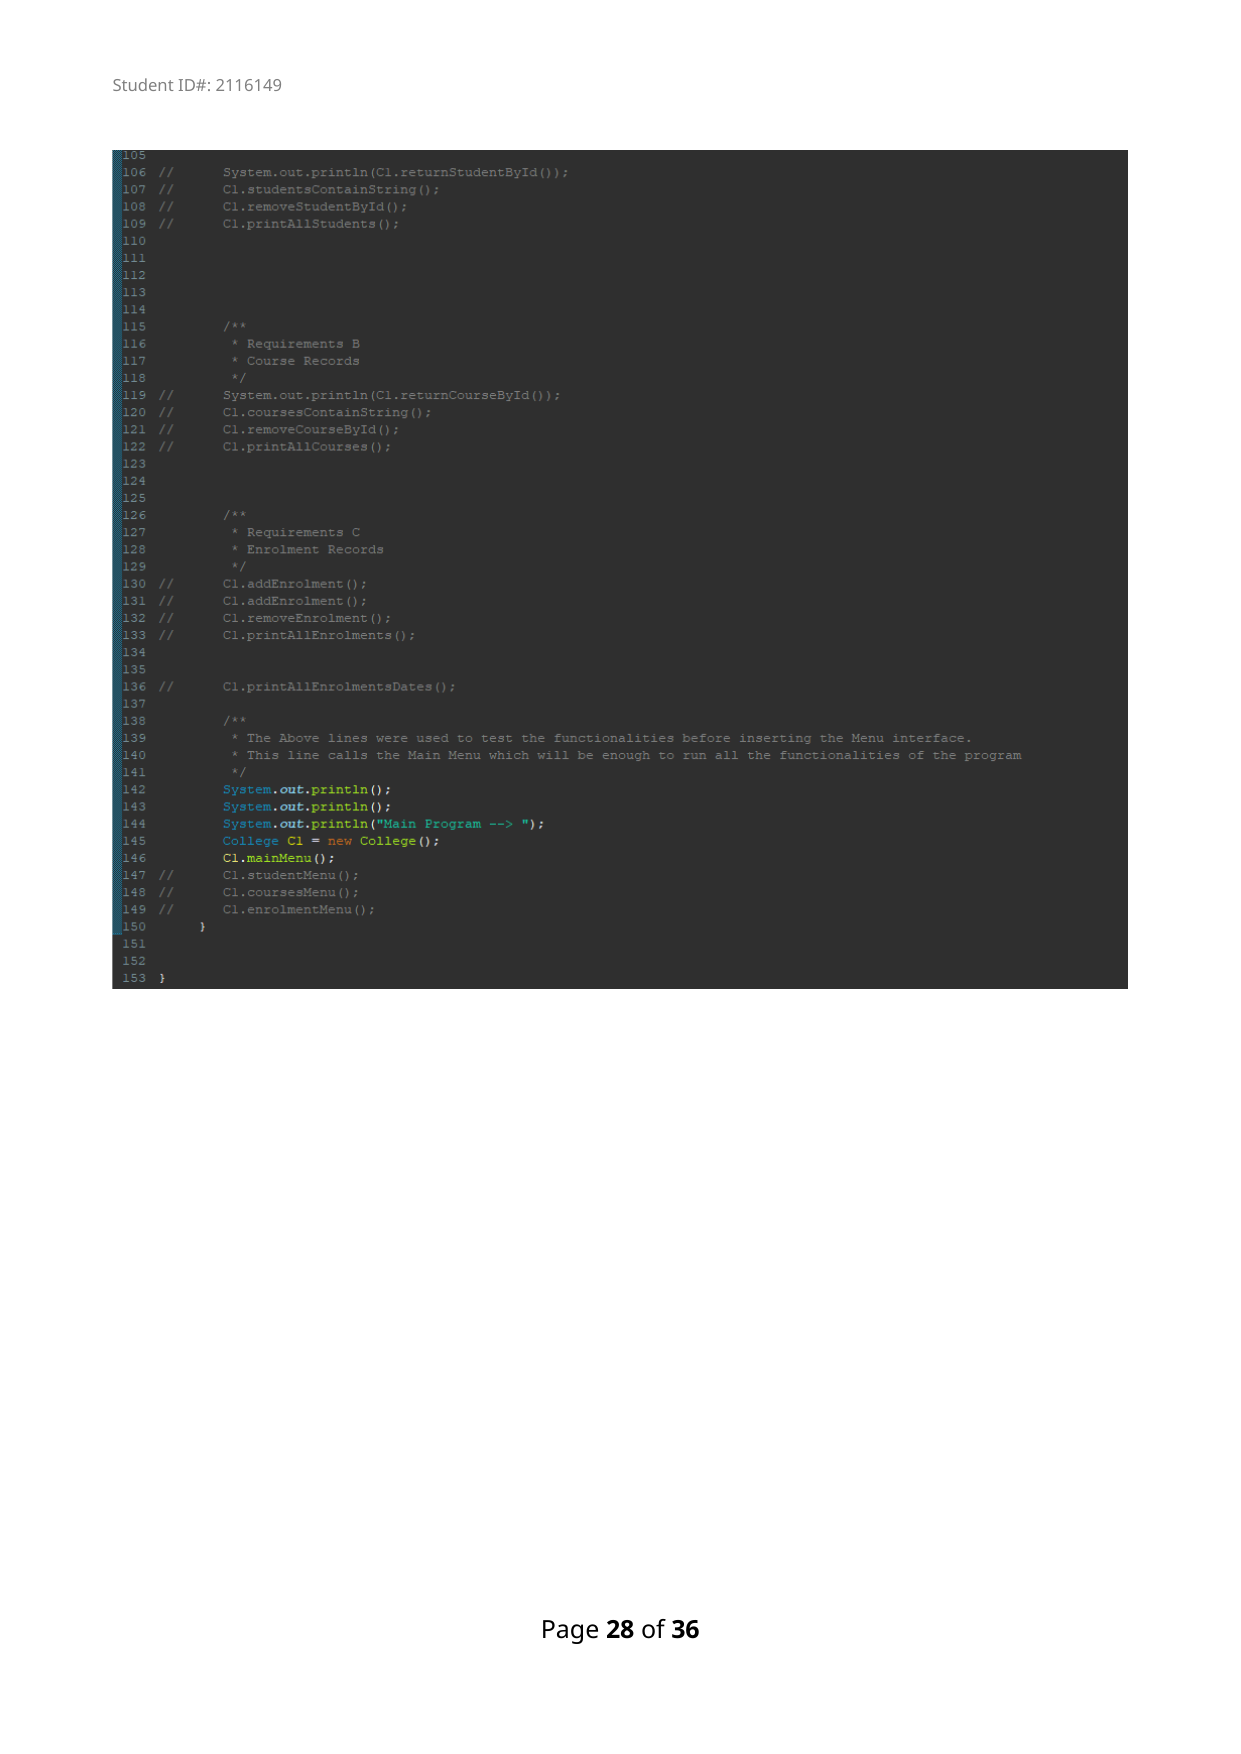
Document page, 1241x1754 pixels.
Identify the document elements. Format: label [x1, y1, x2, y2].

picture [112, 150, 1128, 989]
